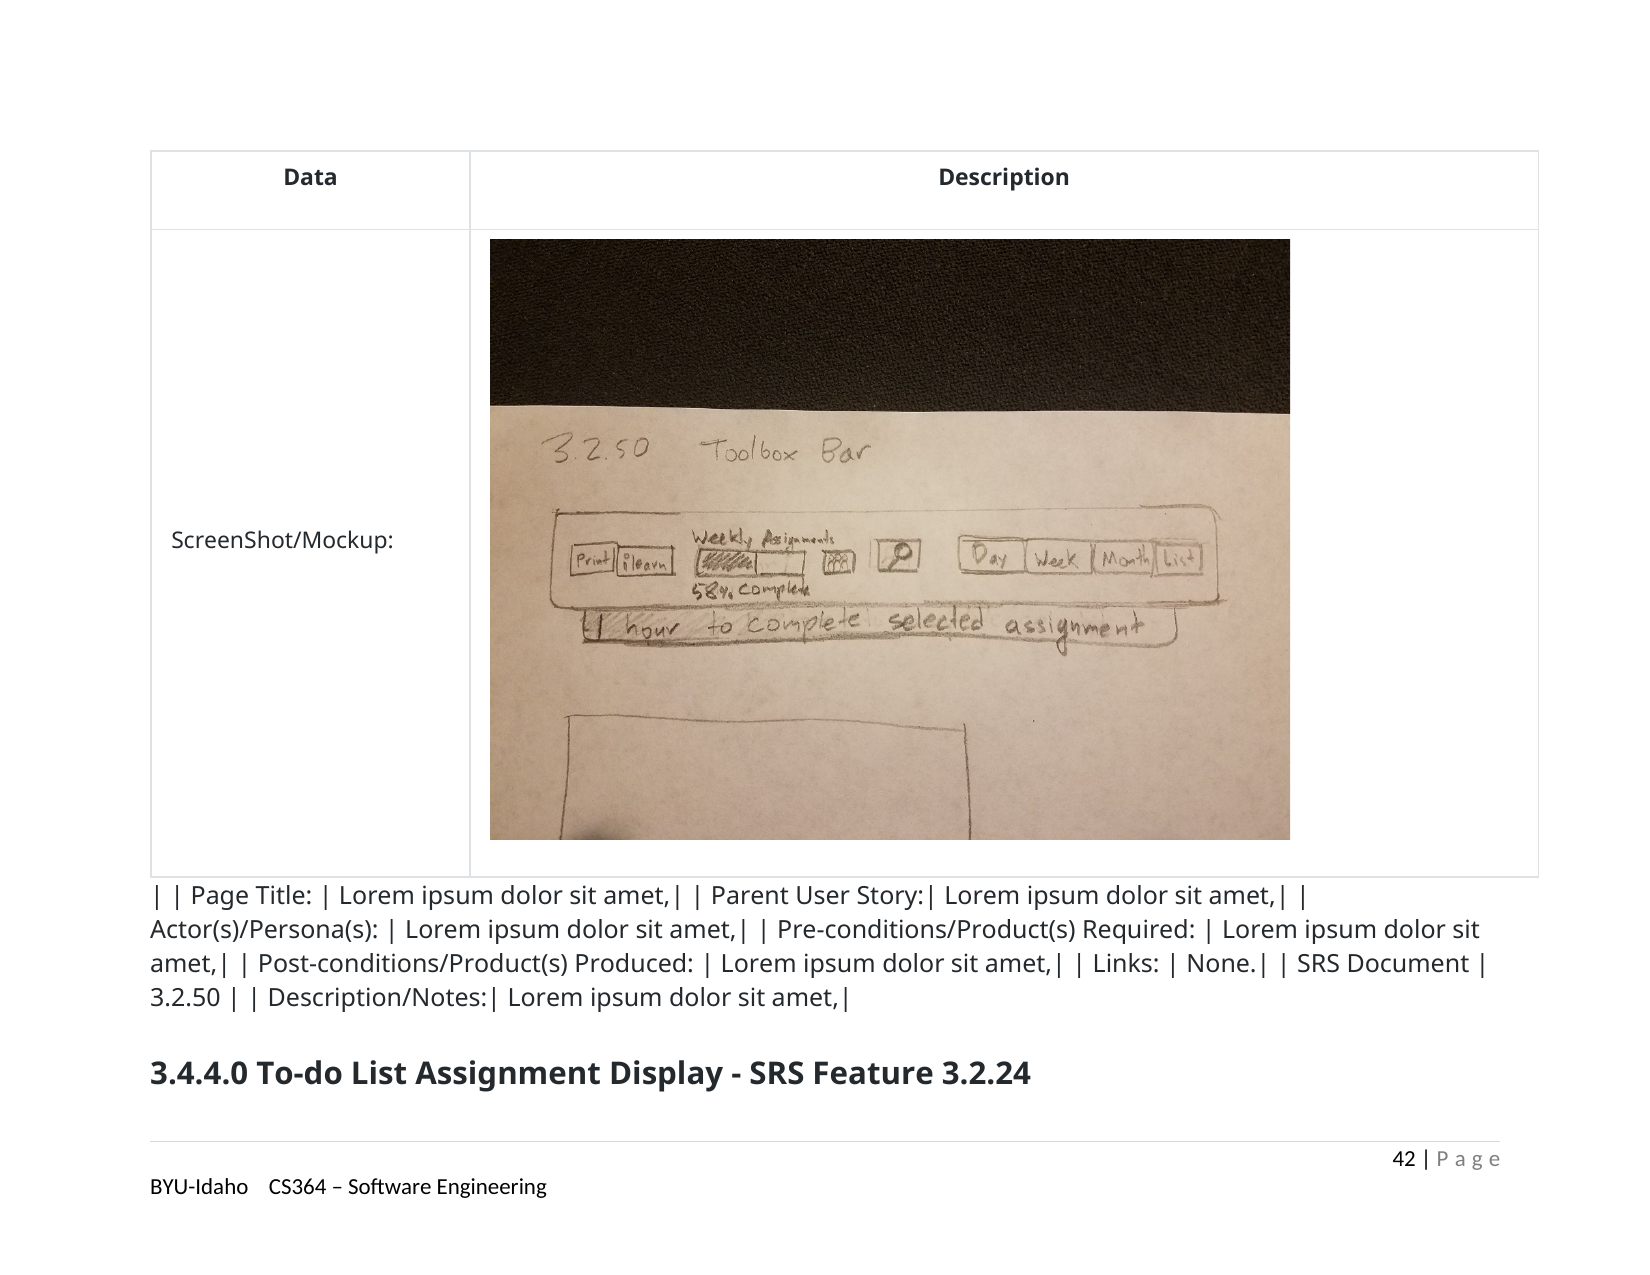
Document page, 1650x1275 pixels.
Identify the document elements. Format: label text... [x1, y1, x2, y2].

table_header Description [471, 152, 1538, 229]
text | | Page Title: | Lorem ipsum dolor sit amet,| | Parent User Story:| Lorem ipsum dolor sit amet,| | Actor(s)/Persona(s): | Lorem ipsum dolor sit amet,| | Pre-conditions/Product(s) Required: | Lorem ipsum dolor sit amet,| | Post-conditions/Product(s) Produced: | Lorem ipsum dolor sit amet,| | Links: | None.| | SRS Document | 3.2.50 | | Description/Notes:| Lorem ipsum dolor sit amet,| [150, 878, 1500, 1014]
subtitle 3.4.4.0 To-do List Assignment Display - SRS Feature 3.2.24 [150, 1051, 1500, 1094]
table_header Data [152, 152, 469, 229]
picture [490, 239, 1291, 840]
table_cell [471, 230, 1538, 876]
table_cell ScreenShot/Mockup: [152, 230, 469, 876]
